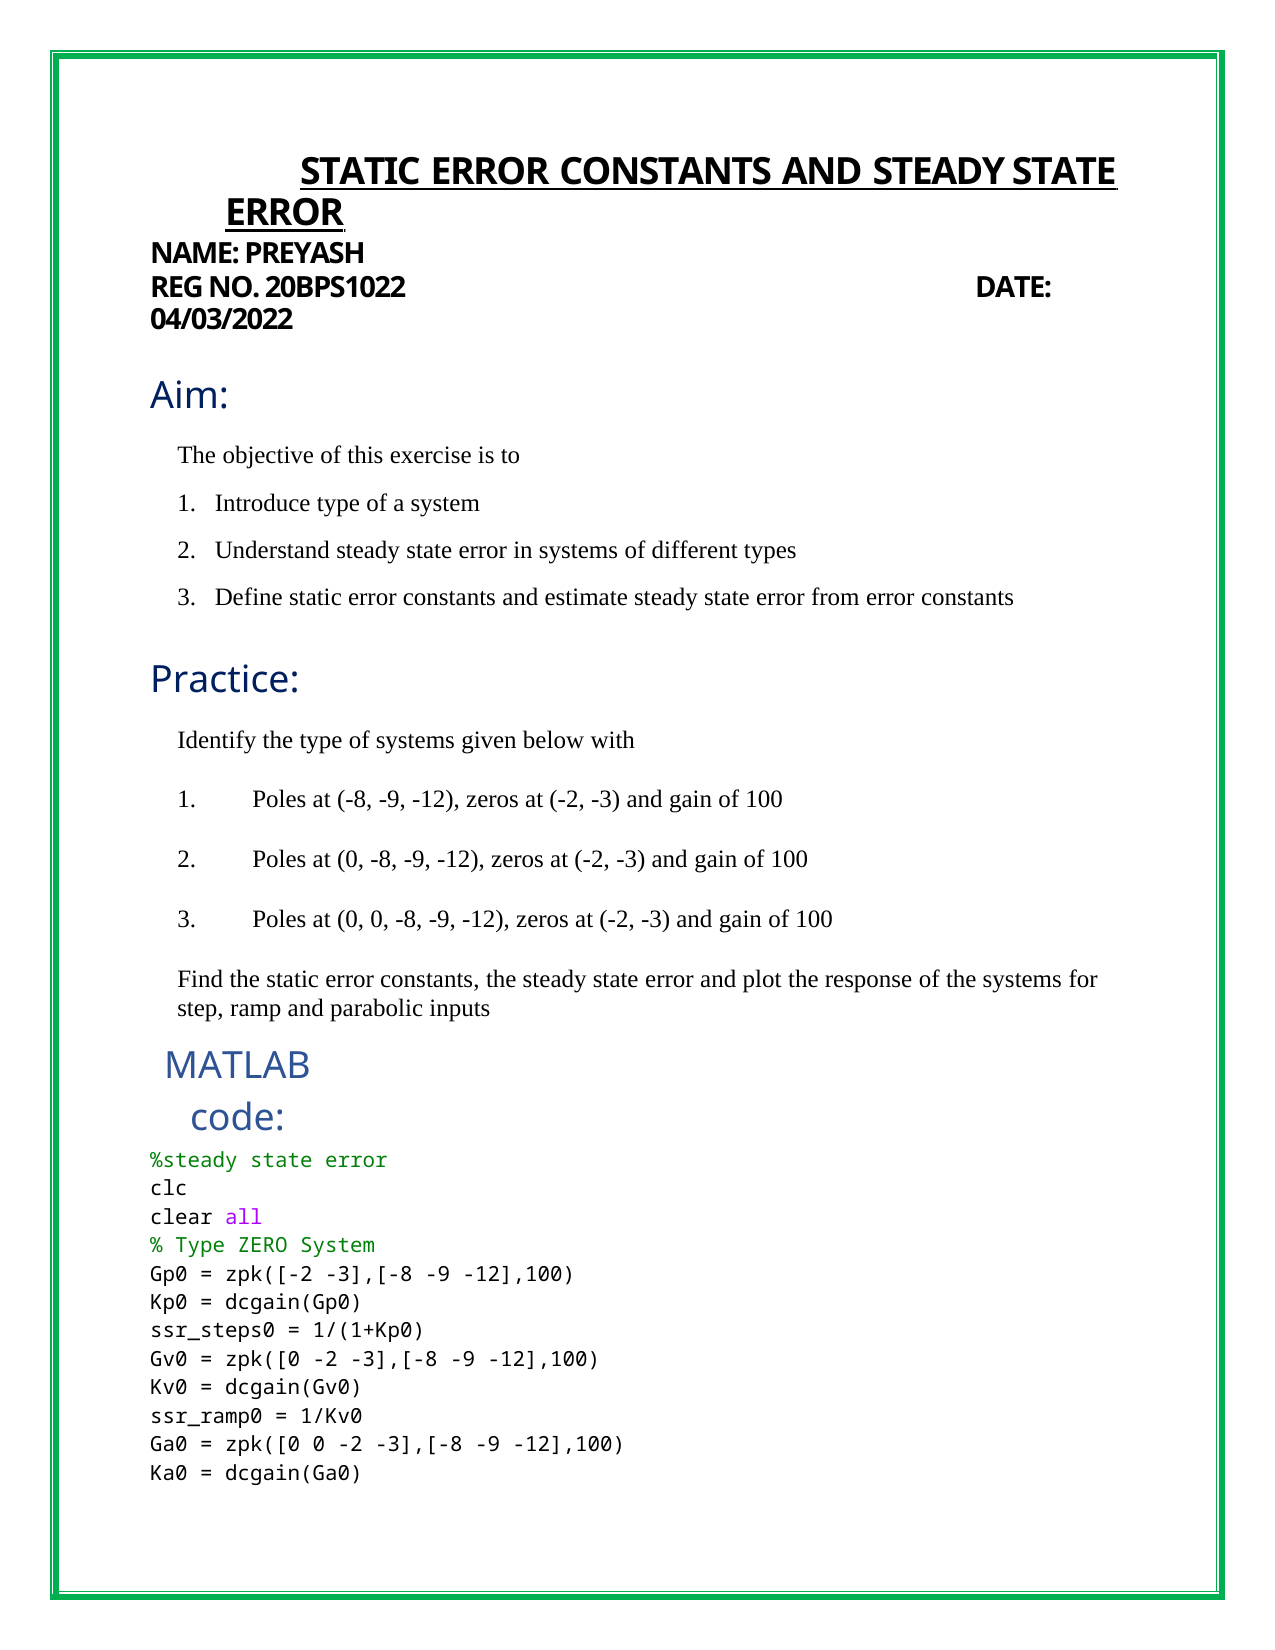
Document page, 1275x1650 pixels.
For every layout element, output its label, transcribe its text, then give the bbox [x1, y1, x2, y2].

text Identify the type of systems given below with [177, 725, 1125, 753]
list Understand steady state error in systems of different types [177, 535, 1125, 564]
subtitle Practice: [150, 653, 1125, 704]
text Kv0 = dcgain(Gv0) [150, 1372, 1125, 1401]
text 2. Poles at (0, -8, -9, -12), zeros at (-2, -3) and gain of 100 [177, 844, 1125, 873]
text ssr_ramp0 = 1/Kv0 [150, 1401, 1125, 1429]
text Ka0 = dcgain(Ga0) [150, 1458, 1125, 1486]
list Define static error constants and estimate steady state error from error constants [177, 582, 1125, 611]
title Name: Preyash [150, 237, 1125, 270]
text ssr_steps0 = 1/(1+Kp0) [150, 1316, 1125, 1344]
title Static Error Constants and Steady State Error [225, 150, 1125, 237]
text Ga0 = zpk([0 0 -2 -3],[-8 -9 -12],100) [150, 1429, 1125, 1458]
text % Type ZERO System [150, 1230, 1125, 1259]
text Gv0 = zpk([0 -2 -3],[-8 -9 -12],100) [150, 1344, 1125, 1372]
text Gp0 = zpk([-2 -3],[-8 -9 -12],100) [150, 1259, 1125, 1287]
text clc [150, 1173, 1125, 1202]
text 1. Poles at (-8, -9, -12), zeros at (-2, -3) and gain of 100 [177, 784, 1125, 813]
subtitle Aim: [150, 368, 1125, 419]
title Reg No. 20BPS1022 Date: 04/03/2022 [150, 270, 1125, 338]
text clear all [150, 1202, 1125, 1230]
subtitle MATLAB code: [160, 1039, 314, 1141]
text The objective of this exercise is to [177, 440, 1125, 469]
text Find the static error constants, the steady state error and plot the response of the systems for step, ramp and parabolic inputs [177, 964, 1114, 1022]
text 3. Poles at (0, 0, -8, -9, -12), zeros at (-2, -3) and gain of 100 [177, 904, 1125, 933]
text %steady state error [150, 1145, 1125, 1173]
text Kp0 = dcgain(Gp0) [150, 1287, 1125, 1316]
list Introduce type of a system [177, 488, 1125, 517]
